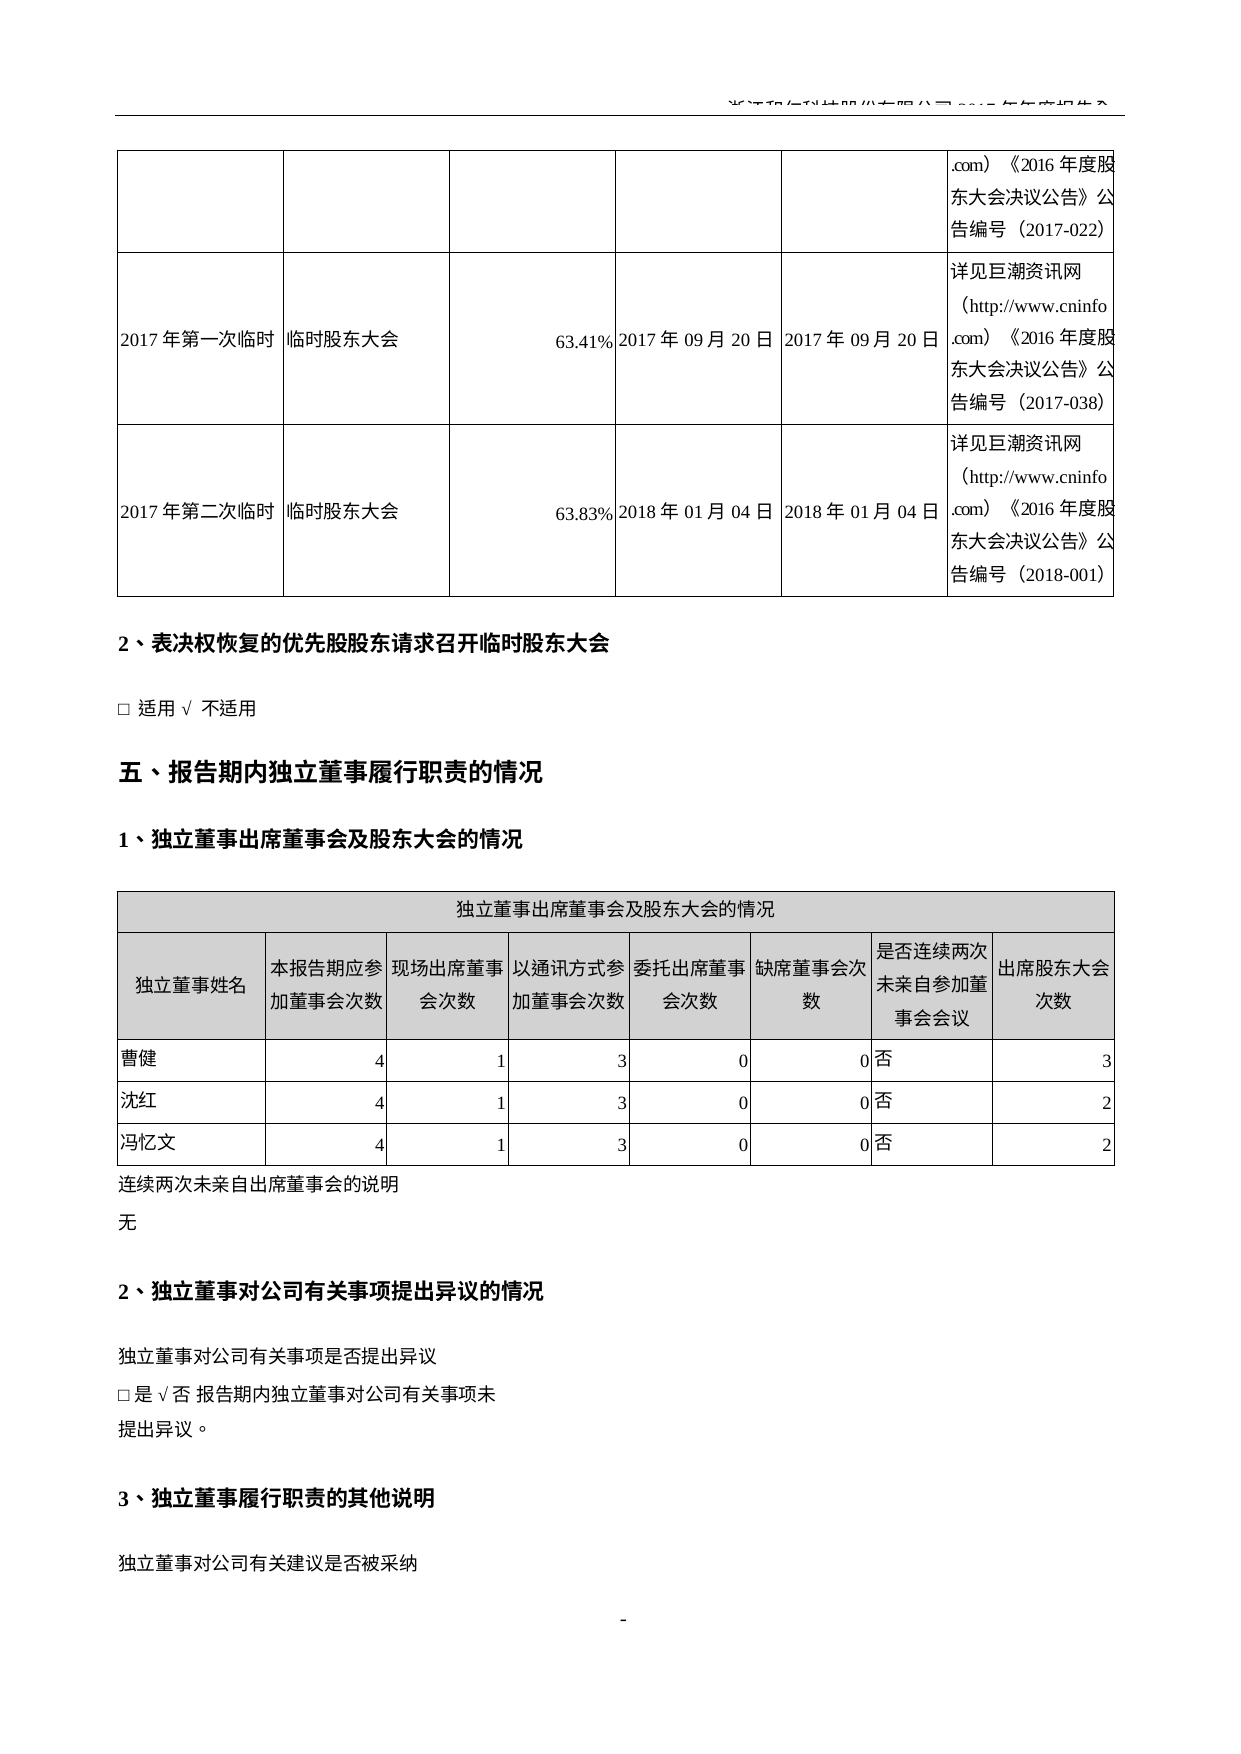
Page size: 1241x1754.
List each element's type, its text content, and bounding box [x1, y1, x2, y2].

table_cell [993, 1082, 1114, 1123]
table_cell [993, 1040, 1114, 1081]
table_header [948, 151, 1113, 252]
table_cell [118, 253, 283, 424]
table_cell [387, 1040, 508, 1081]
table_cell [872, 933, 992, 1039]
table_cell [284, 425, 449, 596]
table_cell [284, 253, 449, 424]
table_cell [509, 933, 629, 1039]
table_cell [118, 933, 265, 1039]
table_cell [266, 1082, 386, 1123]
subtitle 2、表决权恢复的优先股股东请求召开临时股东大会 [118, 628, 1138, 658]
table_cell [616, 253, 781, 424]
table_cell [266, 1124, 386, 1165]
text 独立董事对公司有关建议是否被采纳 [118, 1550, 1138, 1576]
text □ 适用 √ 不适用 [118, 695, 1138, 721]
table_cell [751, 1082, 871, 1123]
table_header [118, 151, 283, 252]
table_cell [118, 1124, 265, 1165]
subtitle 五、报告期内独立董事履行职责的情况 [118, 755, 1138, 789]
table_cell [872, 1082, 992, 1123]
subtitle 3、独立董事履行职责的其他说明 [118, 1483, 1138, 1513]
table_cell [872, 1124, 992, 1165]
subtitle 2、独立董事对公司有关事项提出异议的情况 [118, 1276, 1138, 1306]
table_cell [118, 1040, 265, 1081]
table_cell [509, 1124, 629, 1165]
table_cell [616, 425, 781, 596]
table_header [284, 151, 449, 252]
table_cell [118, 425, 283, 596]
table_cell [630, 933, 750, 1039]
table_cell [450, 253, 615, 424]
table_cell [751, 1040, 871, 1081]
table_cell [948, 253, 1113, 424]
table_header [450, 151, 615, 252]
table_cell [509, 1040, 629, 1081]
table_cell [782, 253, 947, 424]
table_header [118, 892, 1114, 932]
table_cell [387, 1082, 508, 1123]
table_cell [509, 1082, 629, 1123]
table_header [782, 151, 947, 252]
text 独立董事对公司有关事项是否提出异议 [118, 1343, 1138, 1369]
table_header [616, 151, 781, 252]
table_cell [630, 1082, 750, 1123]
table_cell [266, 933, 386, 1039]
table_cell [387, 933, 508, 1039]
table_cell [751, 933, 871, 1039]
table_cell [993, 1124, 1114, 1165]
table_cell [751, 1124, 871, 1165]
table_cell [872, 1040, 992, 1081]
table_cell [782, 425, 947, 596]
text 连续两次未亲自出席董事会的说明 无 [118, 1171, 401, 1235]
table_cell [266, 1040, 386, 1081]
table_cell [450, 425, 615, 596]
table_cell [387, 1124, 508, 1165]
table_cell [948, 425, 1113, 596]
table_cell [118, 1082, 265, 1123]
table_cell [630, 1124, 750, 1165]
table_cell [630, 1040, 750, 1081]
text □ 是 √ 否 报告期内独立董事对公司有关事项未提出异议。 [118, 1381, 514, 1442]
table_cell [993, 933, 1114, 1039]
subtitle 1、独立董事出席董事会及股东大会的情况 [118, 824, 1138, 854]
